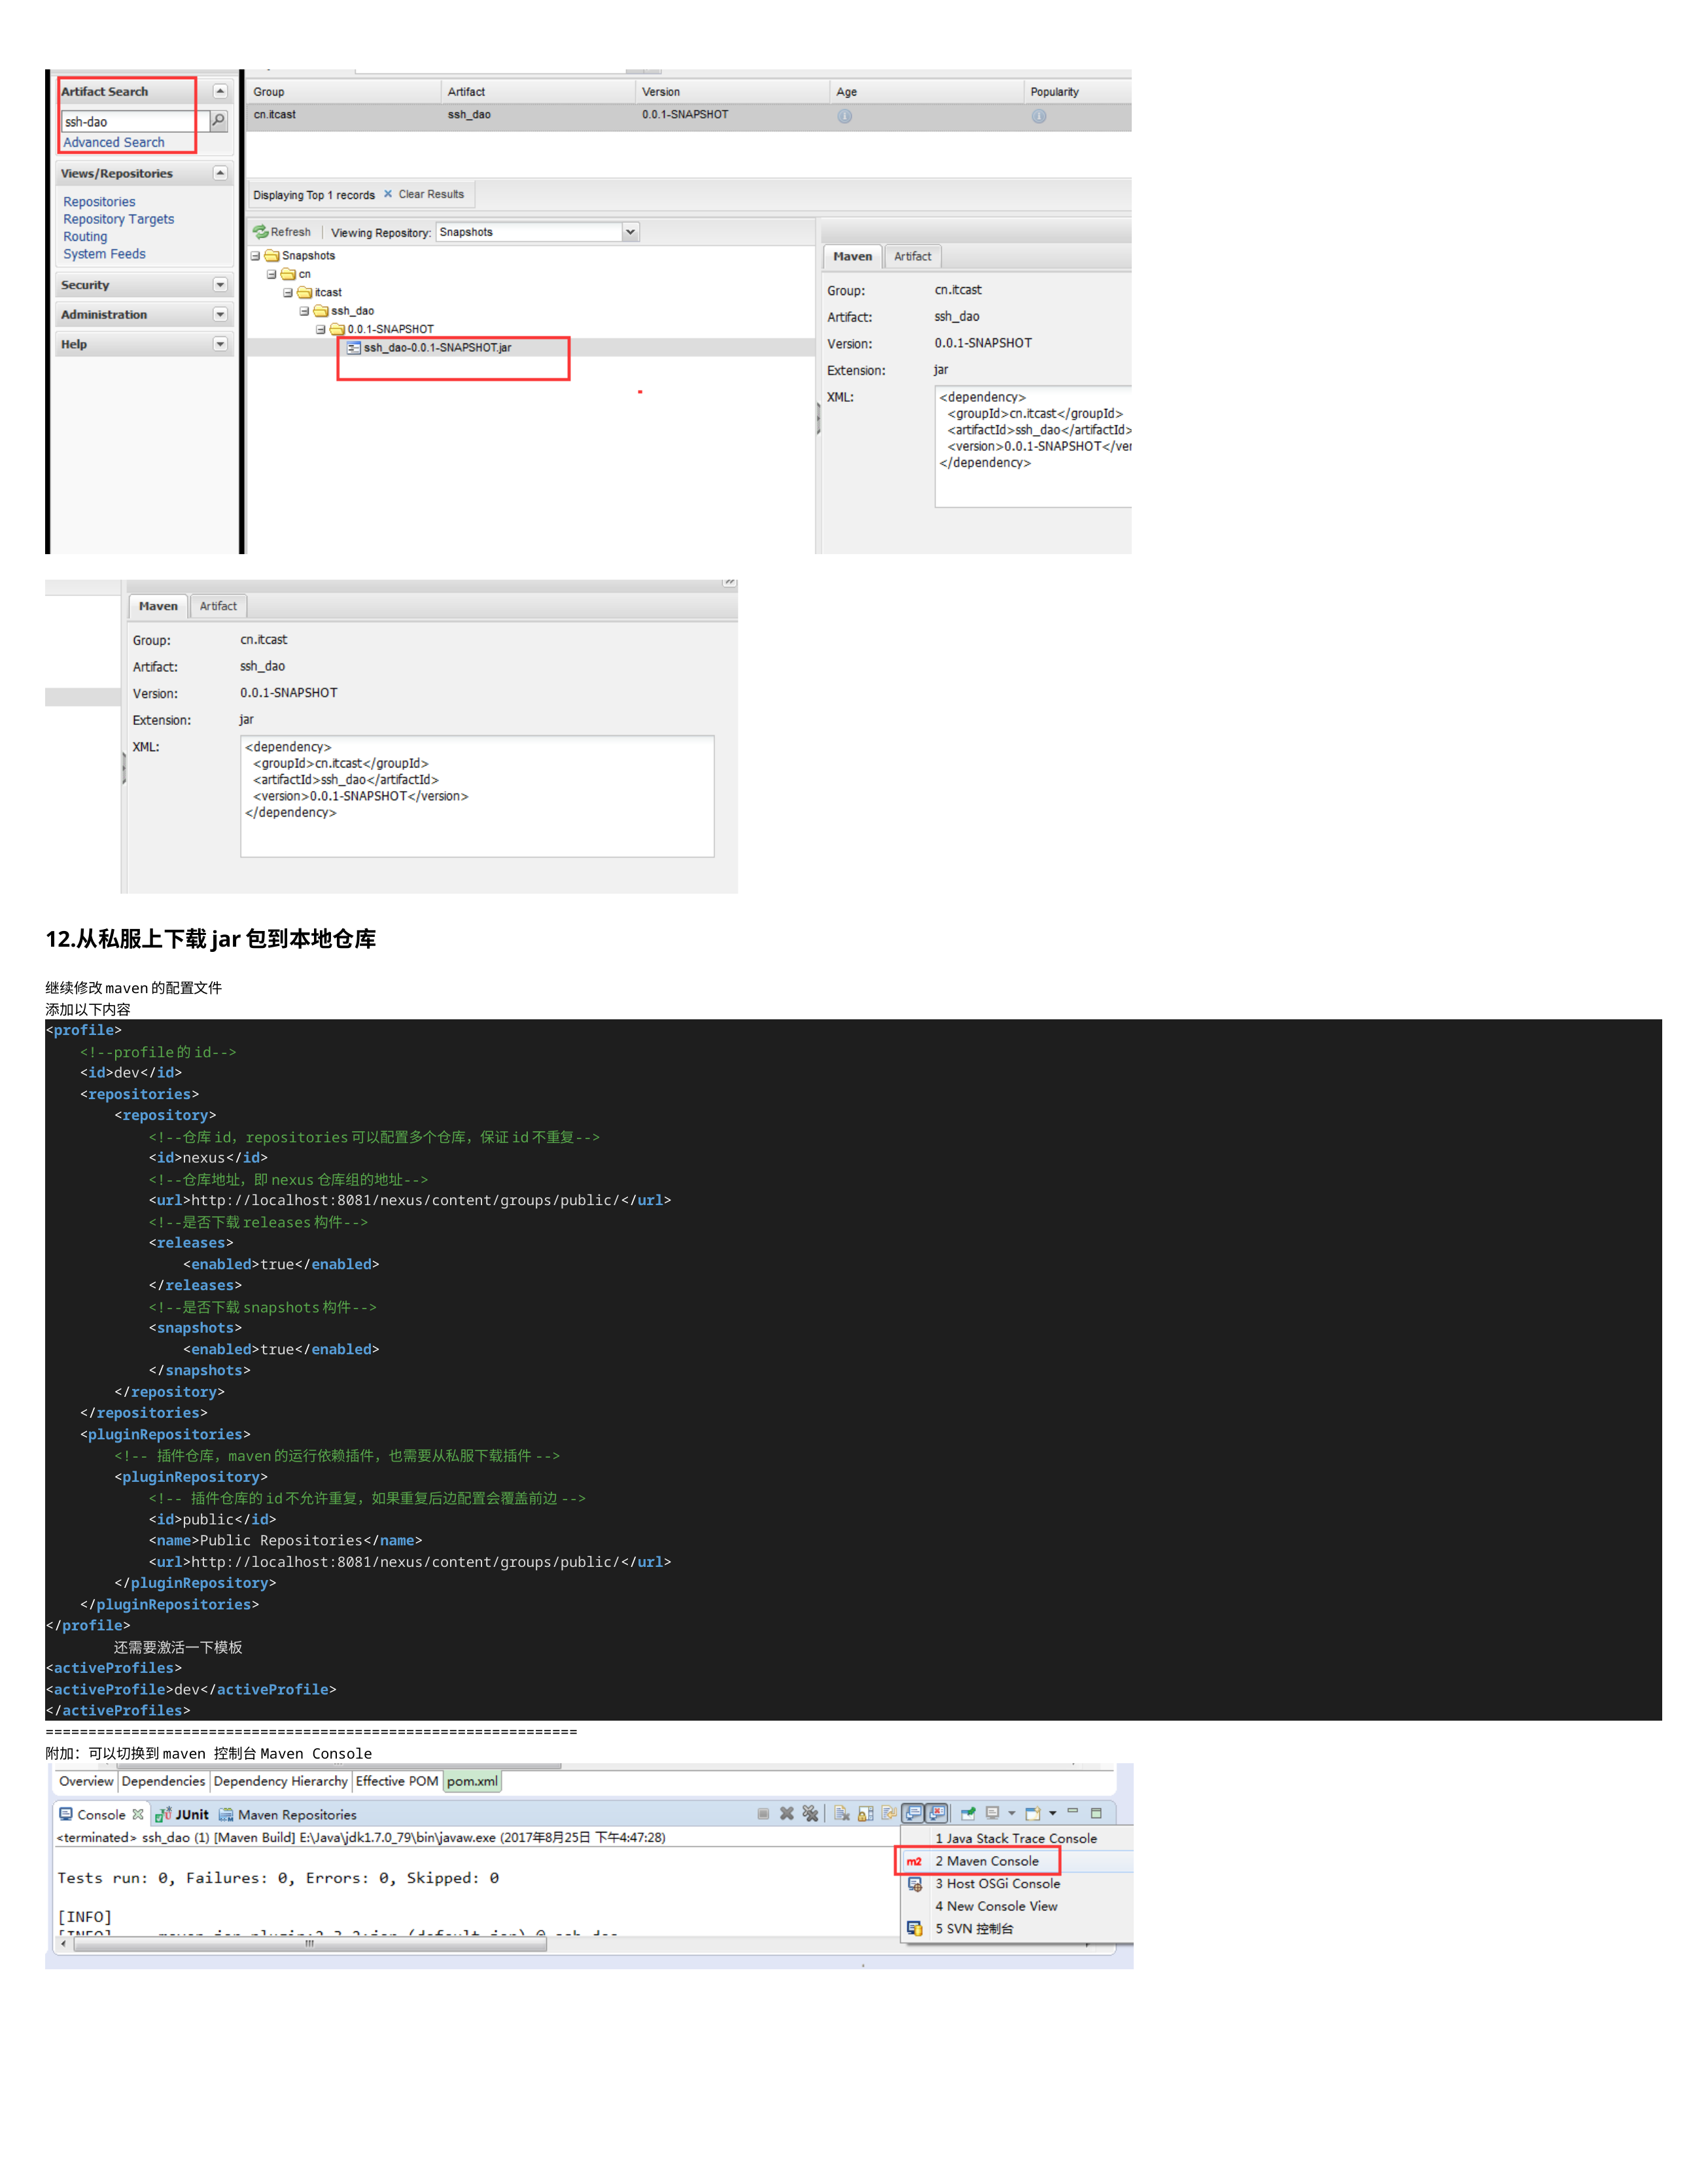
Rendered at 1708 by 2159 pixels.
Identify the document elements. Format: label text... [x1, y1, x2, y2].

text 继续修改maven的配置文件 [45, 977, 1662, 998]
text 添加以下内容 [45, 998, 1662, 1019]
text <profile> <!--profile的id--> <id>dev</id> <repositories> <repository> <!--仓库id，repositories可以配置多个仓库，保证id不重复--> <id>nexus</id> <!--仓库地址，即nexus仓库组的地址--> <url>http://localhost:8081/nexus/content/groups/public/</url> <!--是否下载releases构件--> <releases> <enabled>true</enabled> </releases> <!--是否下载snapshots构件--> <snapshots> <enabled>true</enabled> </snapshots> </repository> </repositories> <pluginRepositories> <!-- 插件仓库，maven的运行依赖插件，也需要从私服下载插件 --> <pluginRepository> <!-- 插件仓库的id不允许重复，如果重复后边配置会覆盖前边 --> <id>public</id> <name>Public Repositories</name> <url>http://localhost:8081/nexus/content/groups/public/</url> </pluginRepository> </pluginRepositories> </profile> 还需要激活一下模板 <activeProfiles> <activeProfile>dev</activeProfile> </activeProfiles> [45, 1019, 1662, 1721]
picture [45, 1763, 1134, 1969]
picture [45, 580, 739, 894]
picture [45, 69, 1132, 554]
text ============================================================== [45, 1721, 1662, 1742]
subtitle 12.从私服上下载jar包到本地仓库 [45, 917, 1662, 959]
text 附加：可以切换到 maven 控制台 Maven Console [45, 1742, 1662, 1763]
